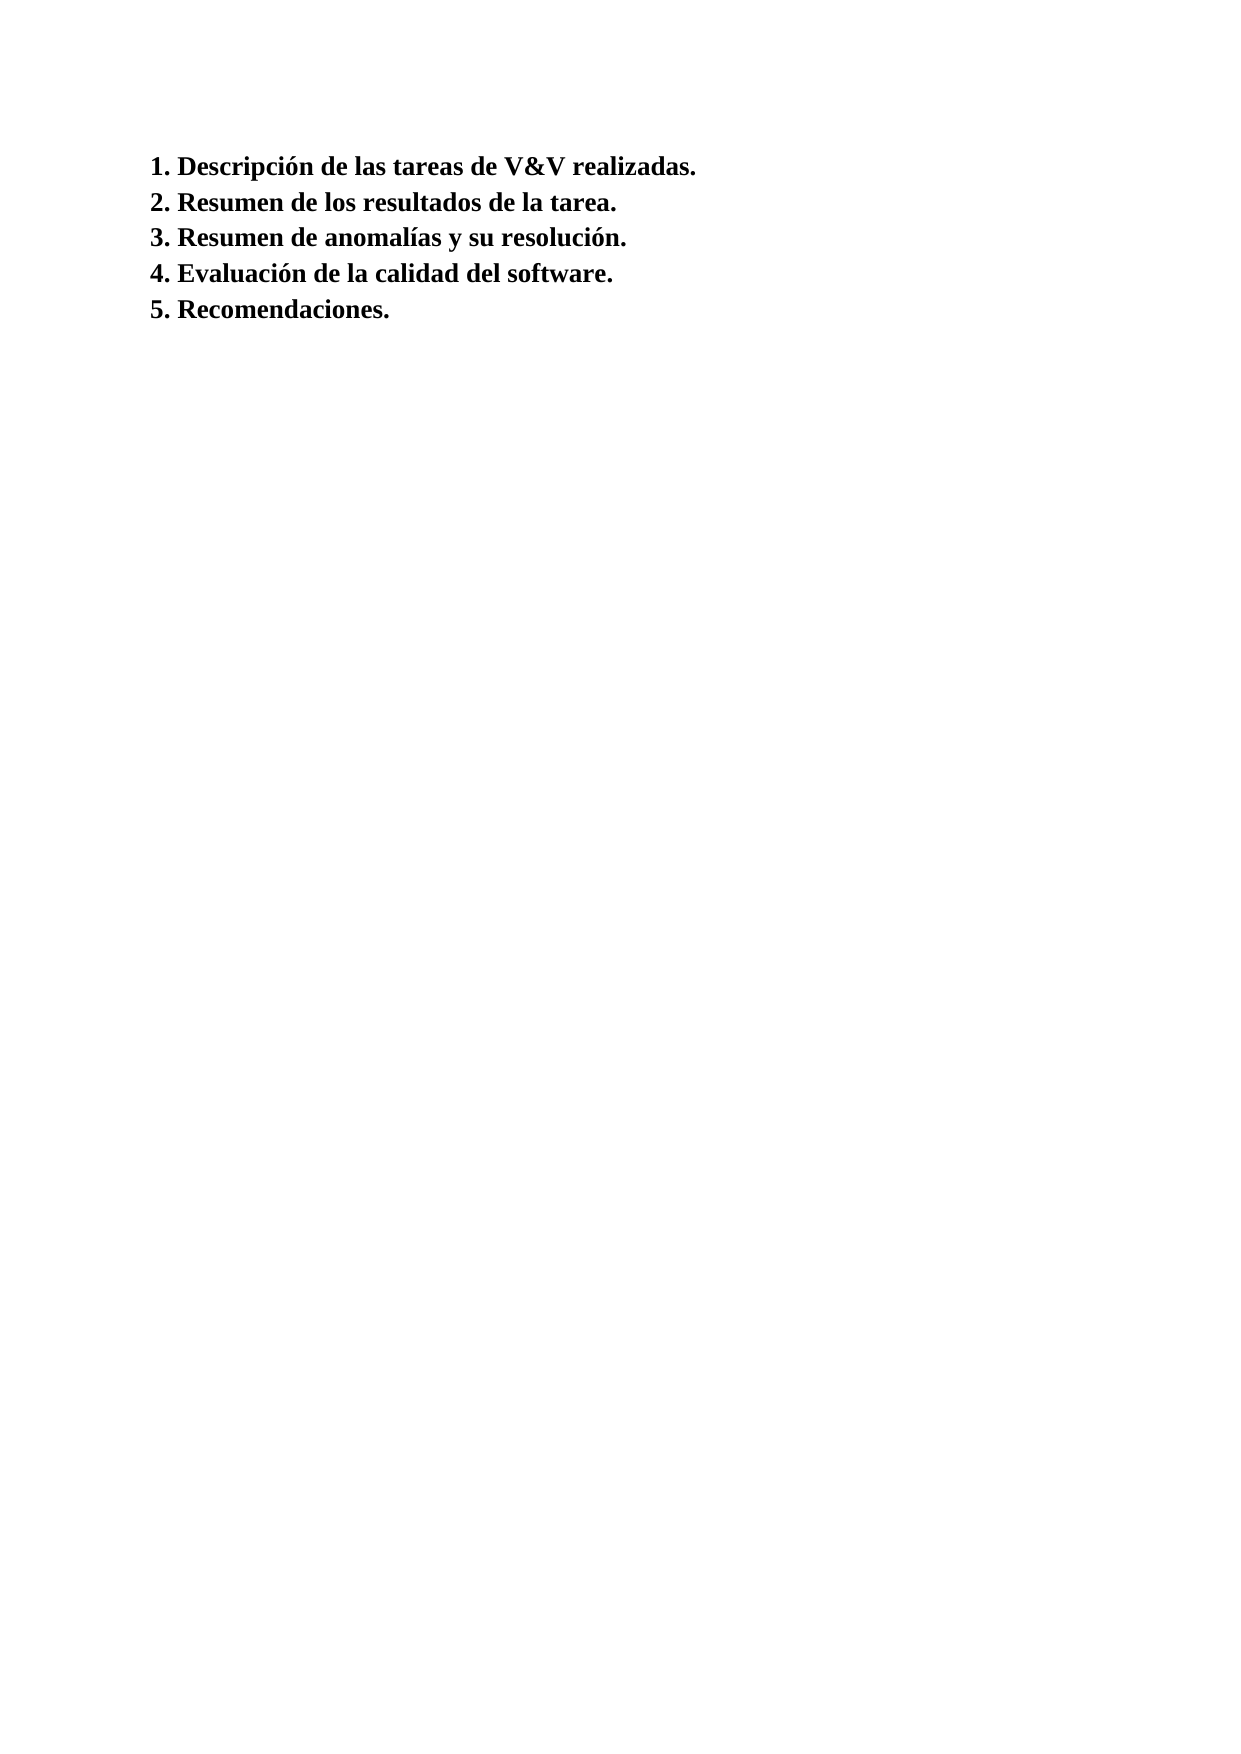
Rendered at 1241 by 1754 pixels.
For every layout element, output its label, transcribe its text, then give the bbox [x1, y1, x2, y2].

text 2. Resumen de los resultados de la tarea. [150, 186, 1090, 217]
text 5. Recomendaciones. [150, 293, 1090, 324]
text 3. Resumen de anomalías y su resolución. [150, 221, 1090, 253]
text 1. Descripción de las tareas de V&V realizadas. [150, 150, 1090, 181]
text 4. Evaluación de la calidad del software. [150, 257, 1090, 288]
